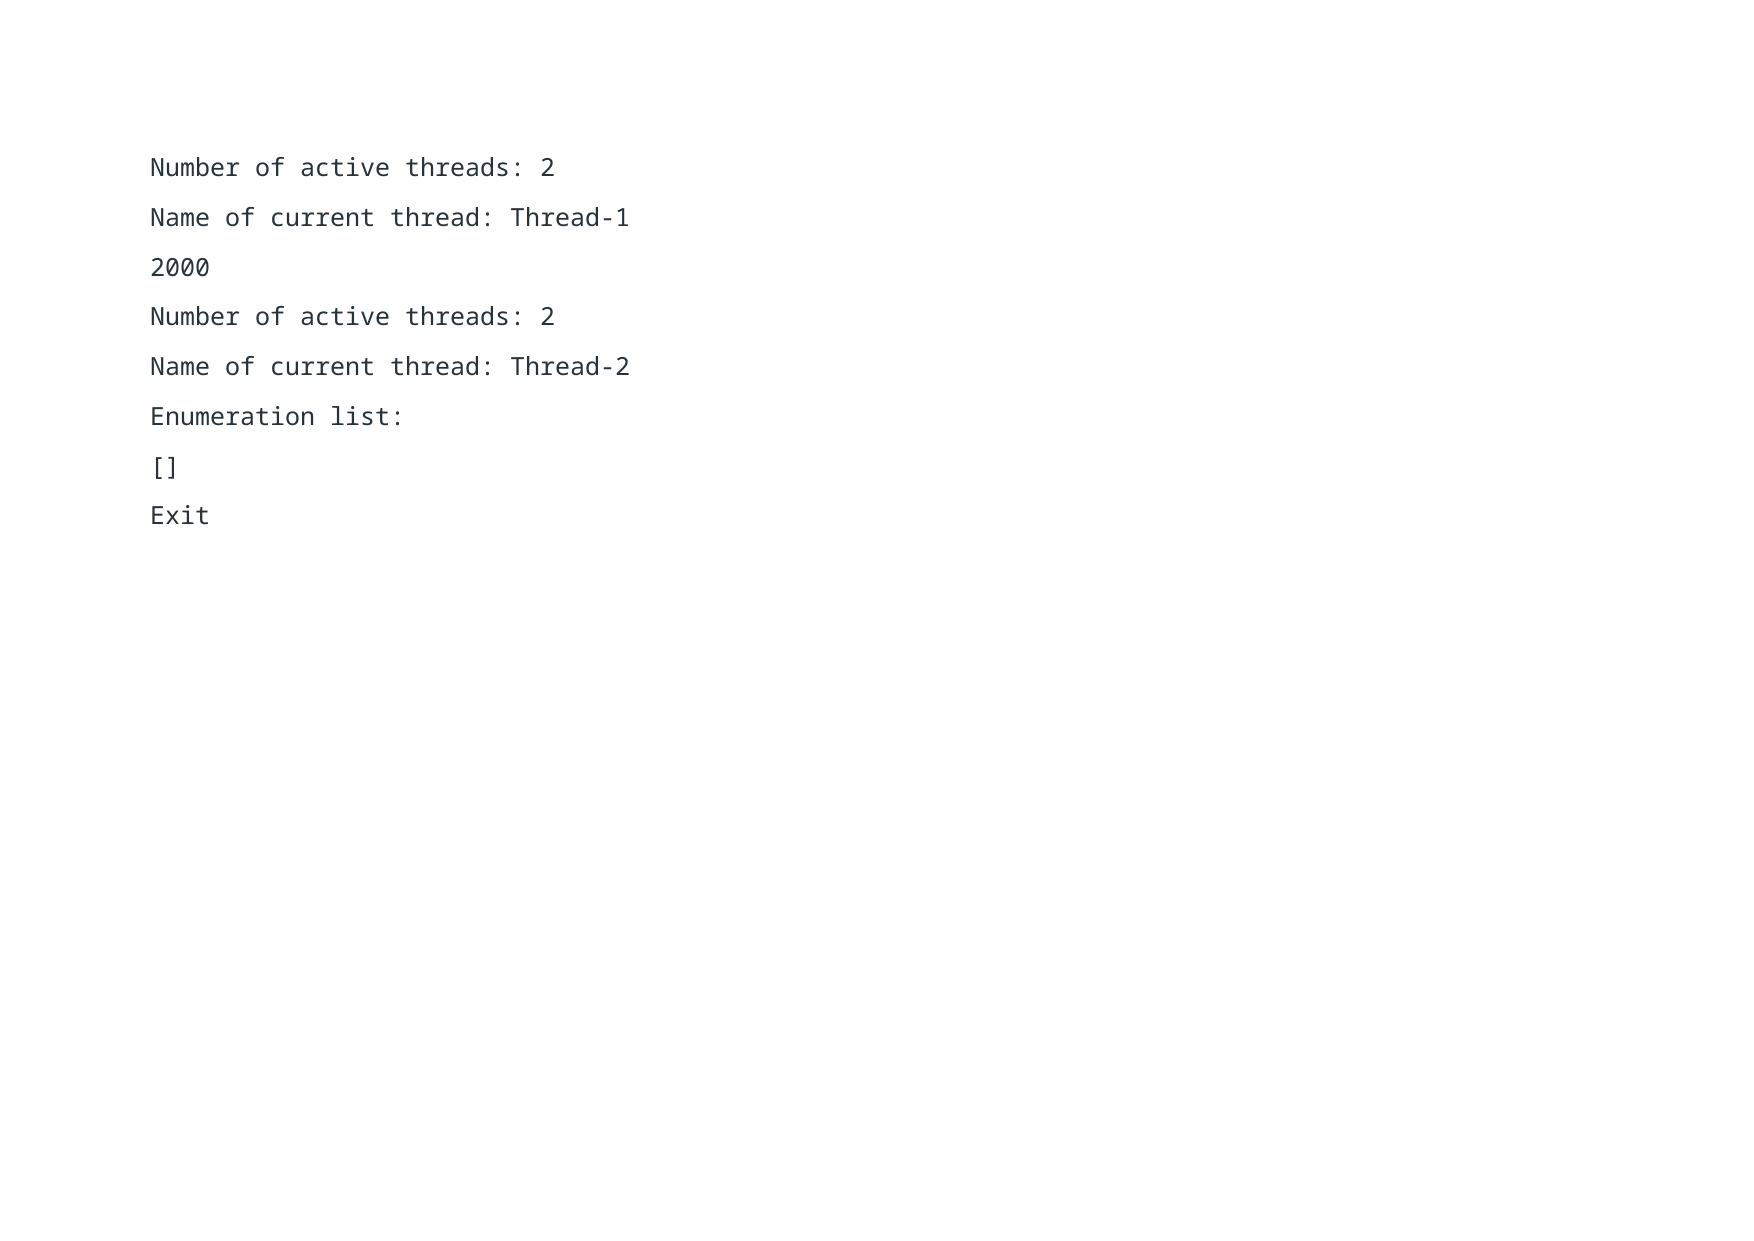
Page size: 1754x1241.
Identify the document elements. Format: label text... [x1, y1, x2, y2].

text Exit [150, 498, 1604, 532]
text [] [150, 448, 1604, 482]
text Number of active threads: 2 [150, 299, 1604, 333]
text Name of current thread: Thread-2 [150, 349, 1604, 383]
text Name of current thread: Thread-1 [150, 200, 1604, 234]
text Enumeration list: [150, 398, 1604, 432]
text 2000 [150, 249, 1604, 283]
text Number of active threads: 2 [150, 150, 1604, 184]
